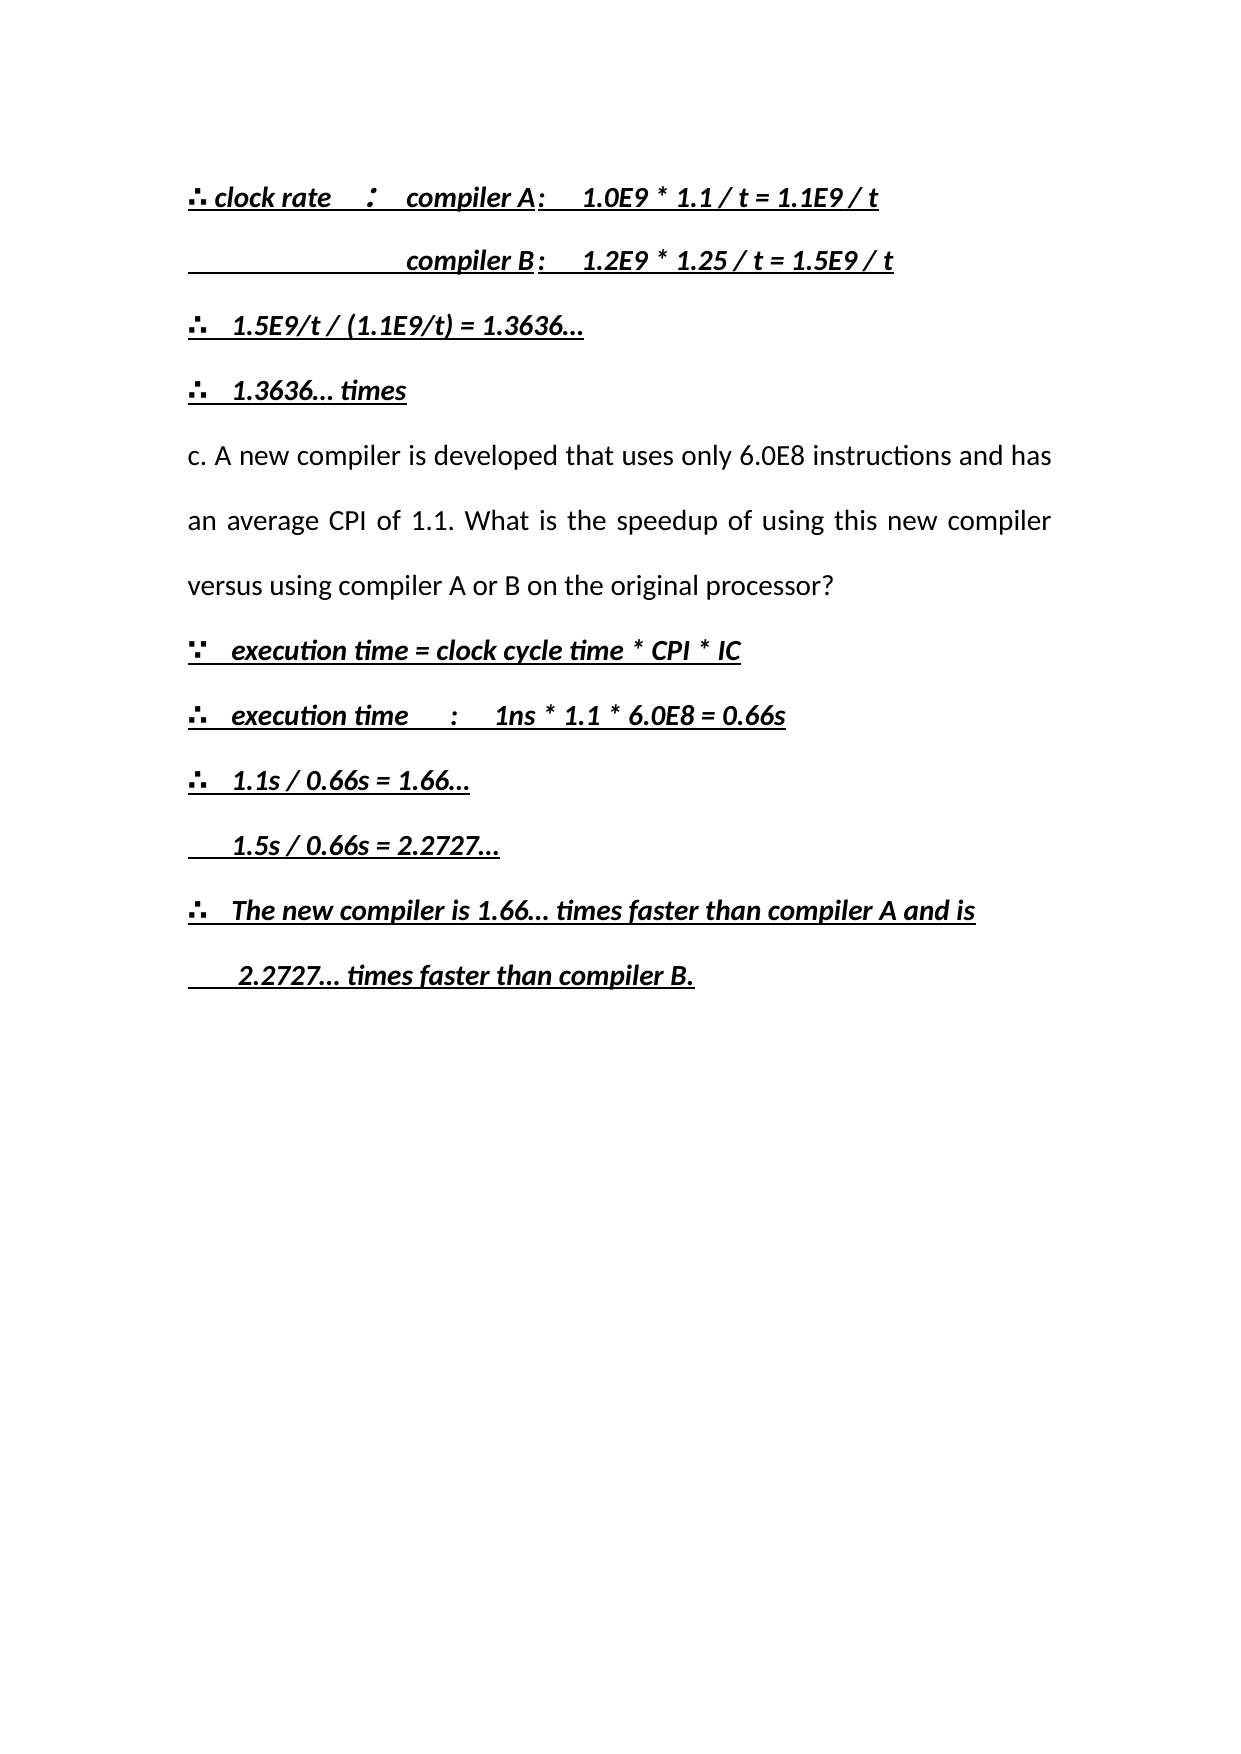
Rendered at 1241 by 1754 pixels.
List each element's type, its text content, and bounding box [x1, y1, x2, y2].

text ∴ execution time : 1ns * 1.1 * 6.0E8 = 0.66s [187, 682, 1053, 747]
text compiler B : 1.2E9 * 1.25 / t = 1.5E9 / t [187, 227, 1053, 292]
text ∴ clock rate ： compiler A : 1.0E9 * 1.1 / t = 1.1E9 / t [187, 162, 1053, 227]
text ∴ 1.1s / 0.66s = 1.66… [187, 747, 1053, 812]
text ∴ 1.5E9/t / (1.1E9/t) = 1.3636… [187, 292, 1053, 357]
text ∴ The new compiler is 1.66… times faster than compiler A and is [187, 877, 1053, 942]
text ∴ 1.3636… times [187, 357, 1053, 422]
text ∵ execution time = clock cycle time * CPI * IC [187, 617, 1053, 682]
text 2.2727… times faster than compiler B. [187, 942, 1053, 1007]
text c. A new compiler is developed that uses only 6.0E8 instructions and has an average CPI of 1.1. What is the speedup of using this new compiler versus using compiler A or B on the original processor? [187, 422, 1053, 617]
text 1.5s / 0.66s = 2.2727… [187, 812, 1053, 877]
